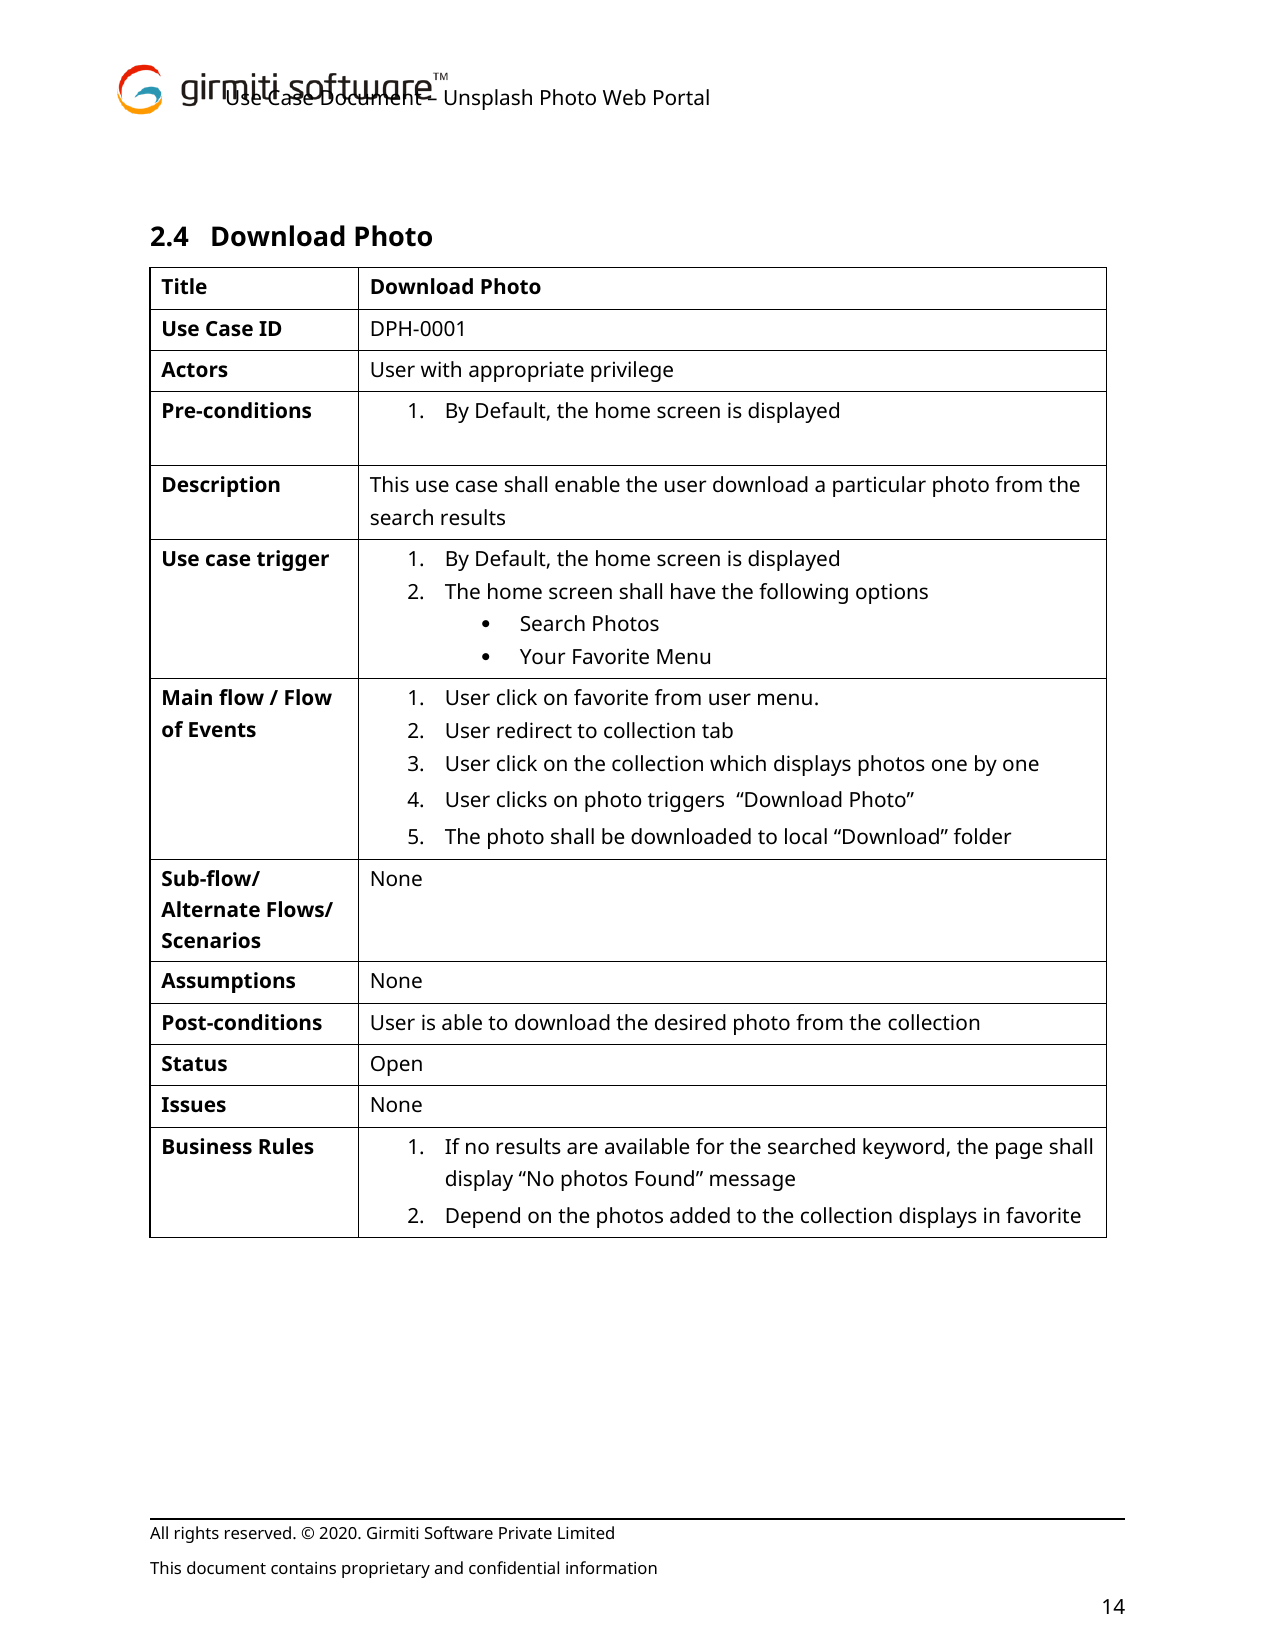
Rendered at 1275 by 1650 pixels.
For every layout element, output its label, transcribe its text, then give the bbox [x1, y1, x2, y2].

table_cell Use case trigger [151, 540, 358, 678]
table_cell None [359, 1086, 1106, 1127]
subtitle Download Photo [150, 218, 1125, 255]
table_cell Assumptions [151, 962, 358, 1002]
table_cell User with appropriate privilege [359, 351, 1106, 391]
table_cell Main flow / Flow of Events [151, 679, 358, 858]
table_cell Business Rules [151, 1128, 358, 1237]
table_cell Actors [151, 351, 358, 391]
table_cell If no results are available for the searched keyword, the page shall display “No photos Found” message Depend on the photos added to the collection displays in favorite [359, 1128, 1106, 1237]
table_cell Use Case ID [151, 310, 358, 350]
table_cell User click on favorite from user menu. User redirect to collection tab User click on the collection which displays photos one by one User clicks on photo triggers “Download Photo” The photo shall be downloaded to local “Download” folder [359, 679, 1106, 858]
table_cell User is able to download the desired photo from the collection [359, 1004, 1106, 1044]
table_cell Issues [151, 1086, 358, 1127]
table_cell By Default, the home screen is displayed [359, 392, 1106, 465]
table_cell Sub-flow/Alternate Flows/ Scenarios [151, 860, 358, 961]
table_cell Pre-conditions [151, 392, 358, 465]
table_header Title [151, 268, 358, 308]
table_cell None [359, 962, 1106, 1002]
table_cell Post-conditions [151, 1004, 358, 1044]
table_cell By Default, the home screen is displayed The home screen shall have the following options Search Photos Your Favorite Menu [359, 540, 1106, 678]
table_cell Open [359, 1045, 1106, 1085]
table_header Download Photo [359, 268, 1106, 308]
table_cell Status [151, 1045, 358, 1085]
table_cell This use case shall enable the user download a particular photo from the search results [359, 466, 1106, 539]
table_cell Description [151, 466, 358, 539]
table_cell DPH-0001 [359, 310, 1106, 350]
table_cell None [359, 860, 1106, 961]
picture [112, 56, 458, 124]
